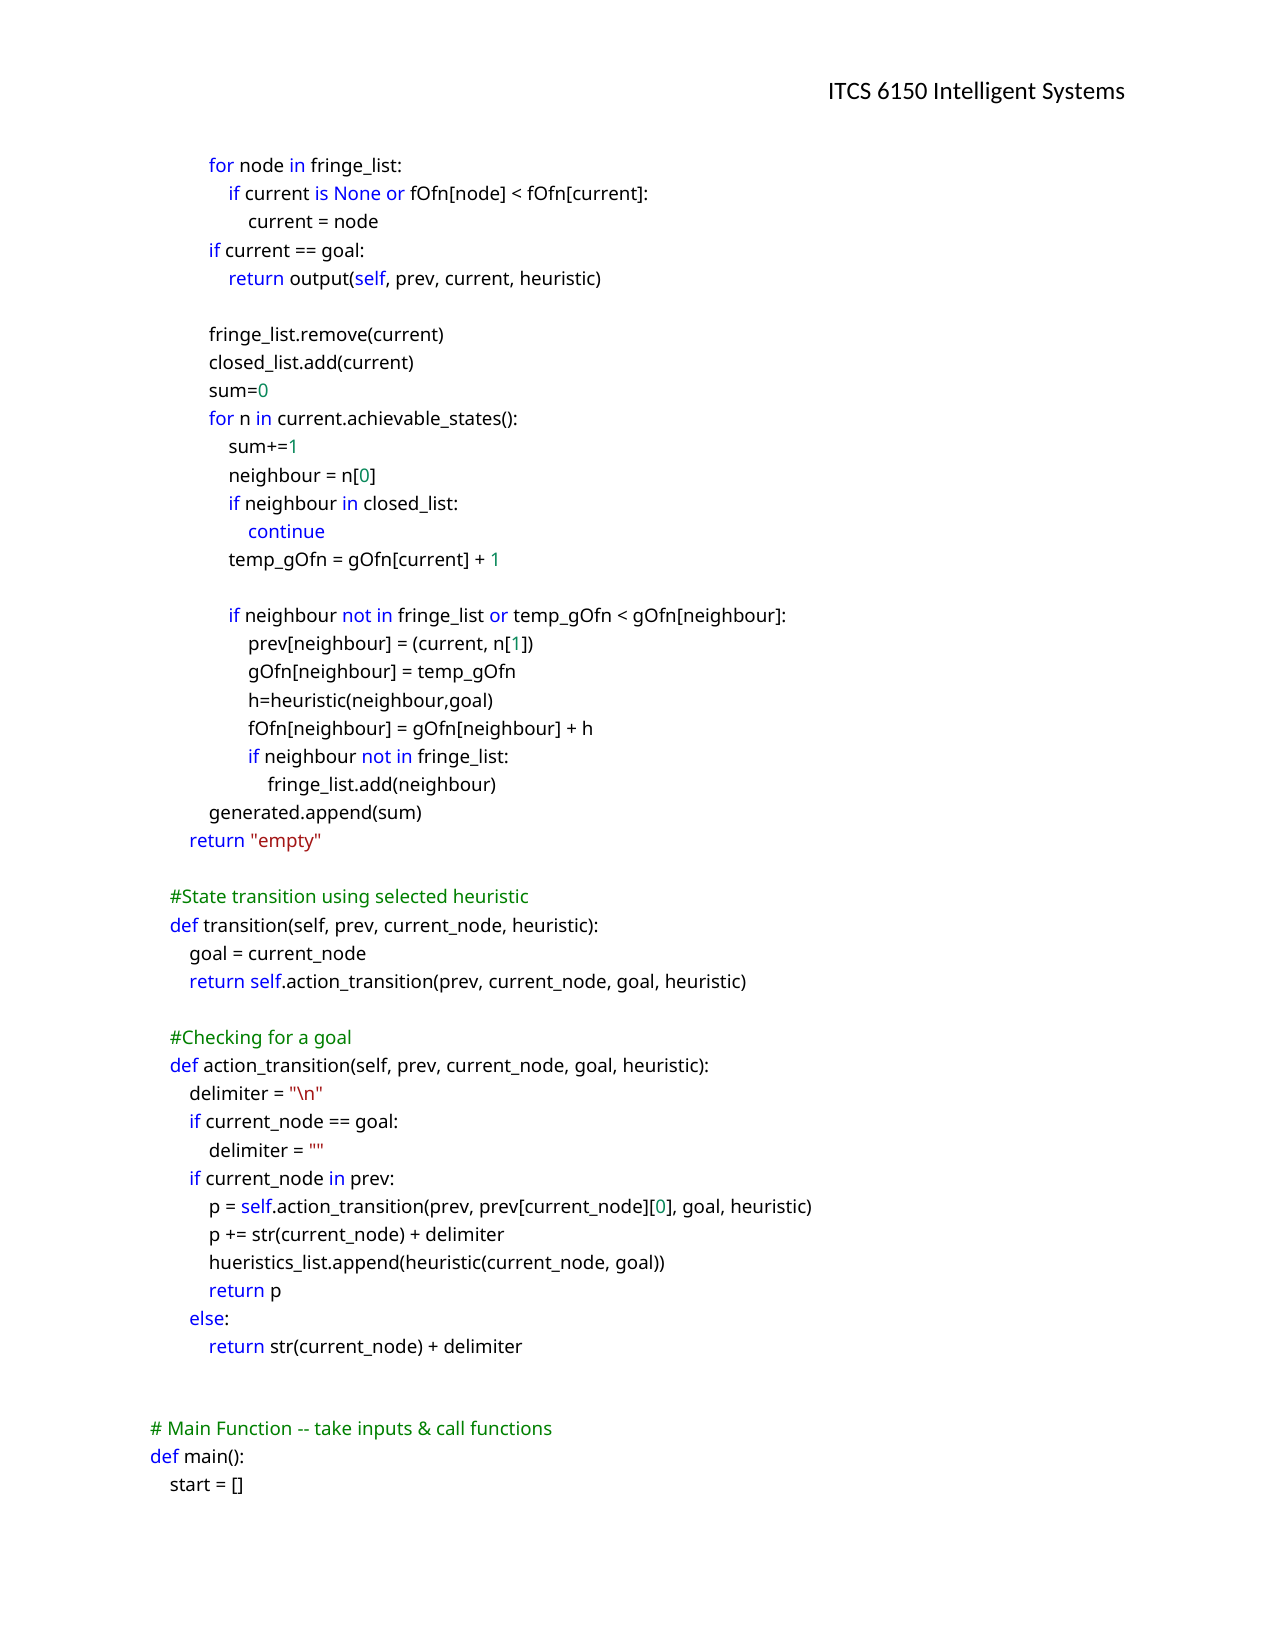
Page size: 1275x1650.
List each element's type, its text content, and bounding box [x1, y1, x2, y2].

text for node in fringe_list: [150, 150, 1125, 178]
text sum+=1 [150, 431, 1125, 459]
text fOfn[neighbour] = gOfn[neighbour] + h [150, 712, 1125, 741]
text #Checking for a goal [150, 1022, 1125, 1050]
text def transition(self, prev, current_node, heuristic): [150, 909, 1125, 937]
text closed_list.add(current) [150, 347, 1125, 375]
text return self.action_transition(prev, current_node, goal, heuristic) [150, 966, 1125, 994]
text if current_node in prev: [150, 1162, 1125, 1191]
text else: [150, 1303, 1125, 1331]
text p += str(current_node) + delimiter [150, 1219, 1125, 1247]
text generated.append(sum) [150, 797, 1125, 825]
text if neighbour in closed_list: [150, 487, 1125, 516]
text def action_transition(self, prev, current_node, goal, heuristic): [150, 1050, 1125, 1078]
text #State transition using selected heuristic [150, 881, 1125, 909]
text delimiter = "" [150, 1134, 1125, 1162]
text sum=0 [150, 375, 1125, 403]
text prev[neighbour] = (current, n[1]) [150, 628, 1125, 656]
text if neighbour not in fringe_list or temp_gOfn < gOfn[neighbour]: [150, 600, 1125, 628]
text fringe_list.remove(current) [150, 319, 1125, 347]
text if current == goal: [150, 234, 1125, 262]
text delimiter = "\n" [150, 1078, 1125, 1106]
text temp_gOfn = gOfn[current] + 1 [150, 544, 1125, 572]
text for n in current.achievable_states(): [150, 403, 1125, 431]
text return output(self, prev, current, heuristic) [150, 262, 1125, 291]
text if current_node == goal: [150, 1106, 1125, 1134]
text p = self.action_transition(prev, prev[current_node][0], goal, heuristic) [150, 1191, 1125, 1219]
text current = node [150, 206, 1125, 234]
text return str(current_node) + delimiter [150, 1331, 1125, 1359]
text hueristics_list.append(heuristic(current_node, goal)) [150, 1247, 1125, 1275]
text if neighbour not in fringe_list: [150, 741, 1125, 769]
text gOfn[neighbour] = temp_gOfn [150, 656, 1125, 684]
text h=heuristic(neighbour,goal) [150, 684, 1125, 712]
text goal = current_node [150, 937, 1125, 966]
text neighbour = n[0] [150, 459, 1125, 487]
text # Main Function -- take inputs & call functions [150, 1412, 1125, 1441]
text start = [] [150, 1469, 1125, 1497]
text return "empty" [150, 825, 1125, 853]
text continue [150, 516, 1125, 544]
text def main(): [150, 1441, 1125, 1469]
text if current is None or fOfn[node] < fOfn[current]: [150, 178, 1125, 206]
text return p [150, 1275, 1125, 1303]
text fringe_list.add(neighbour) [150, 769, 1125, 797]
